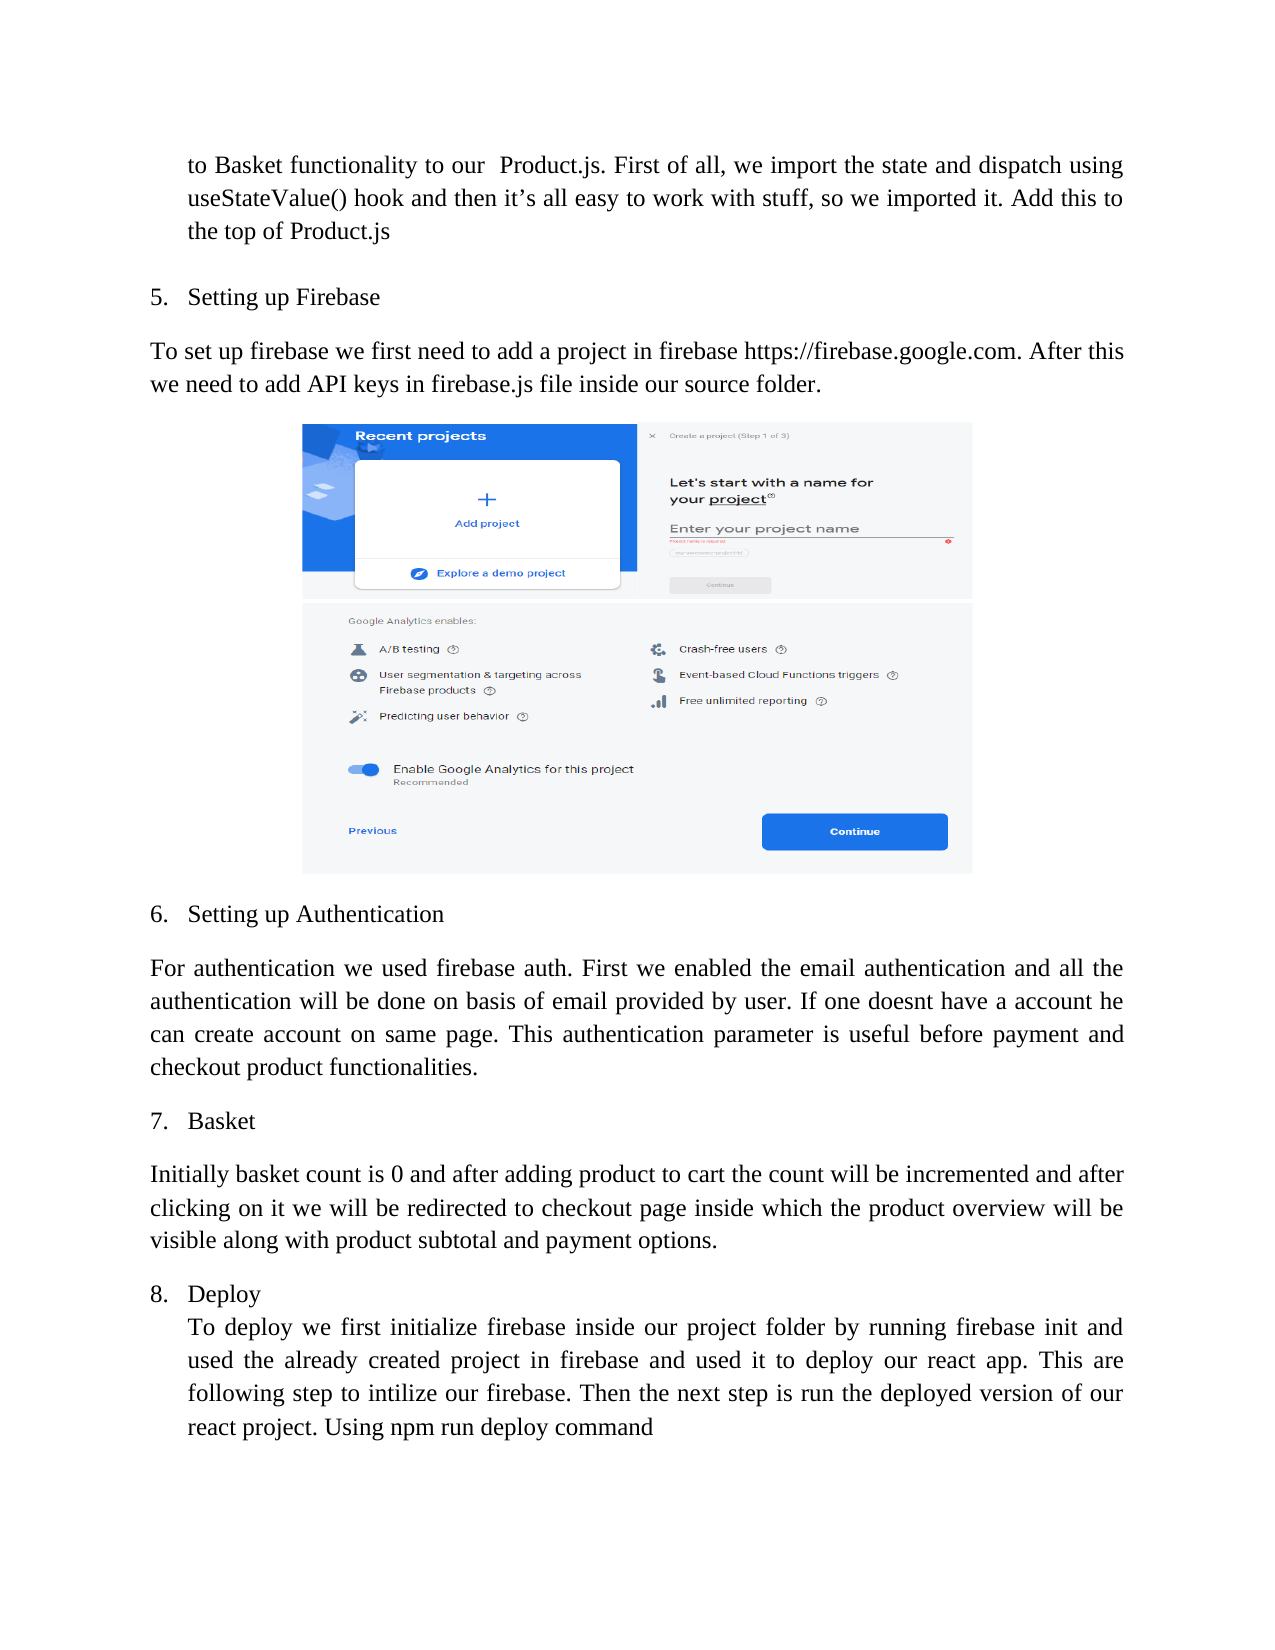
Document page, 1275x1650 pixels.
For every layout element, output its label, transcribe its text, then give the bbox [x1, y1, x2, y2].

list Deploy [150, 1279, 1125, 1308]
text Initially basket count is 0 and after adding product to cart the count will be incremented and after clicking on it we will be redirected to checkout page inside which the product overview will be visible along with product subtotal and payment options. [150, 1159, 1125, 1254]
picture [302, 422, 973, 599]
text For authentication we used firebase auth. First we enabled the email authentication and all the authentication will be done on basis of email provided by user. If one doesnt have a account he can create account on same page. This authentication parameter is useful before payment and checkout product functionalities. [150, 953, 1125, 1081]
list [187, 150, 1125, 245]
list Setting up Authentication [150, 899, 1125, 928]
list Basket [150, 1106, 1125, 1134]
picture [302, 603, 973, 874]
text To set up firebase we first need to add a project in firebase https://firebase.google.com. After this we need to add API keys in firebase.js file inside our source folder. [150, 336, 1125, 398]
list To deploy we first initialize firebase inside our project folder by running firebase init and used the already created project in firebase and used it to deploy our react app. This are following step to intilize our firebase. Then the next step is run the deployed version of our react project. Using npm run deploy command [187, 1312, 1125, 1440]
list Setting up Firebase [150, 282, 1125, 311]
